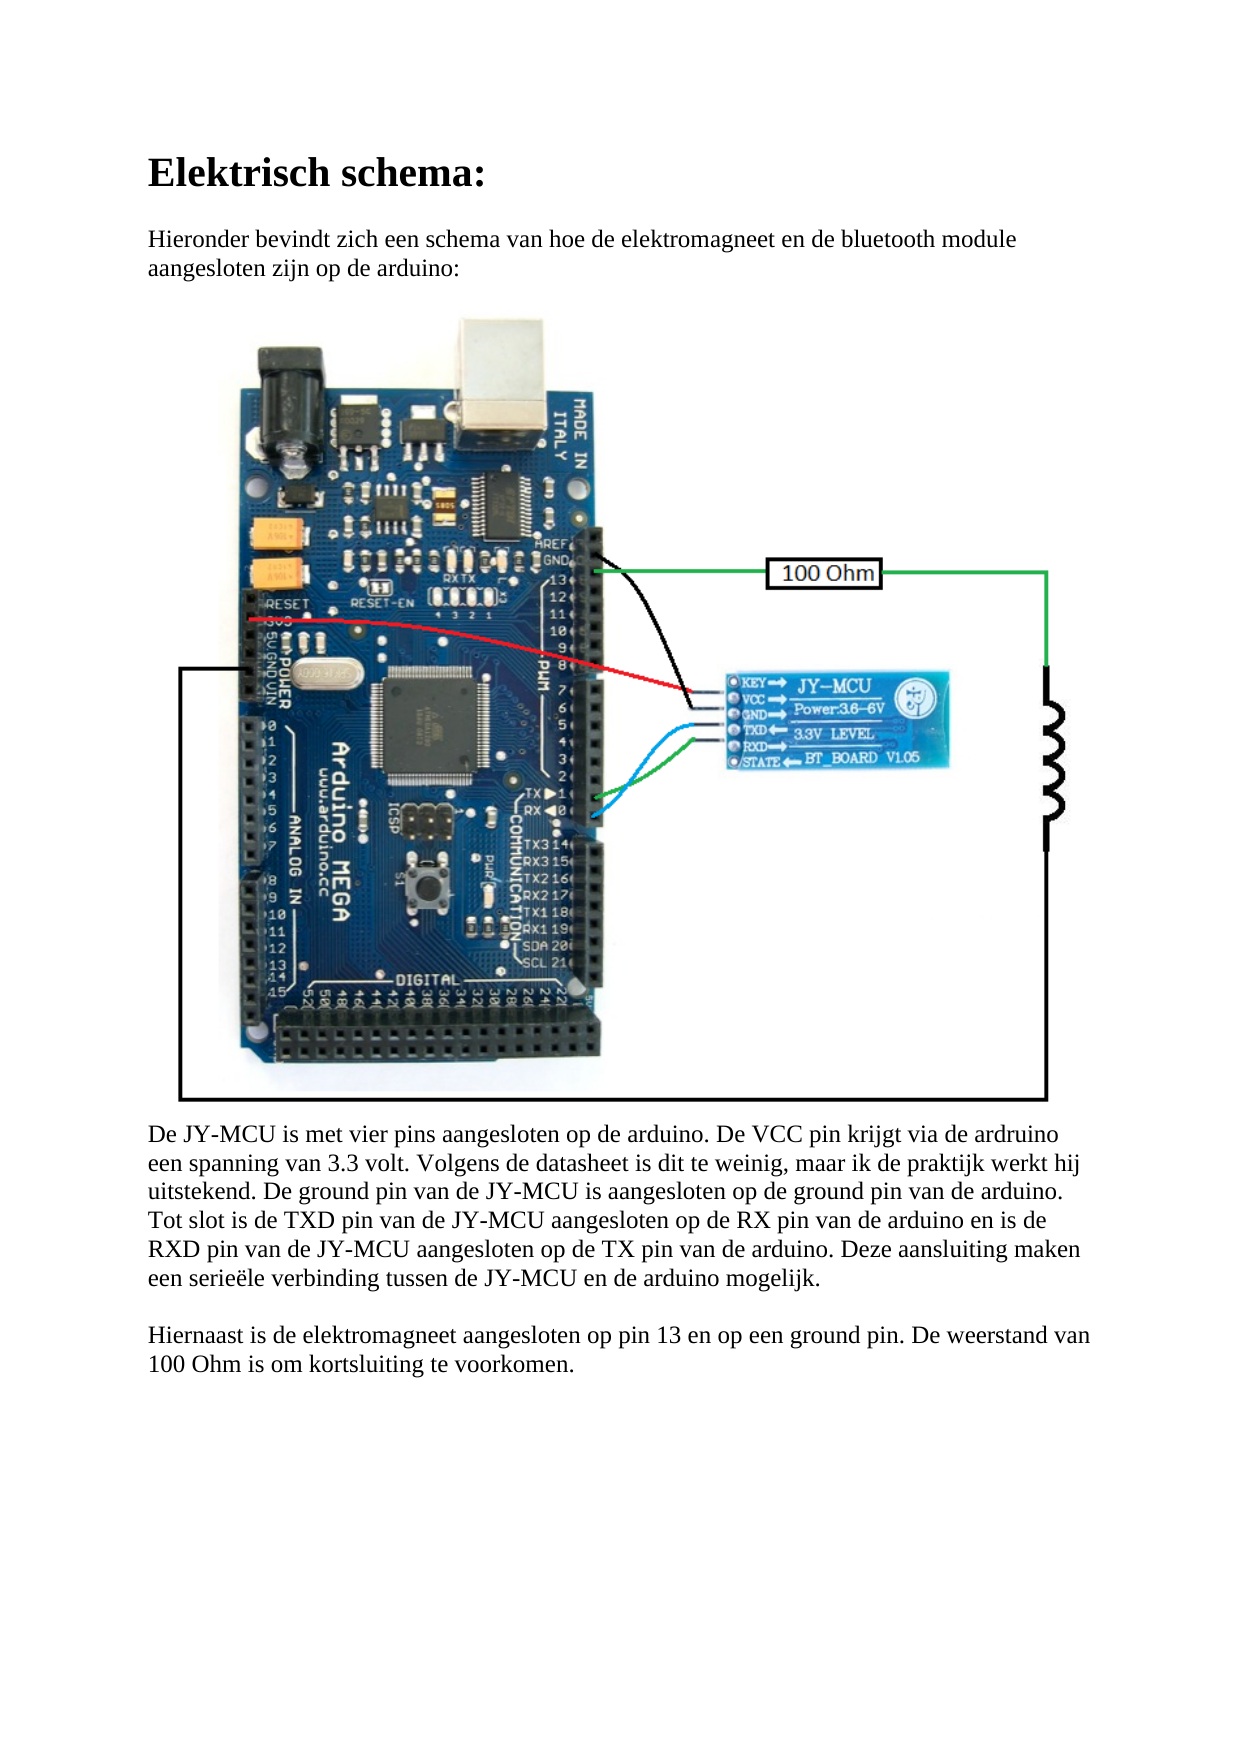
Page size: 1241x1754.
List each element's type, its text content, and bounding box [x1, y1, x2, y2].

text De JY-MCU is met vier pins aangesloten op de arduino. De VCC pin krijgt via de ardruino een spanning van 3.3 volt. Volgens de datasheet is dit te weinig, maar ik de praktijk werkt hij uitstekend. De ground pin van de JY-MCU is aangesloten op de ground pin van de arduino. Tot slot is de TXD pin van de JY-MCU aangesloten op de RX pin van de arduino en is de RXD pin van de JY-MCU aangesloten op de TX pin van de arduino. Deze aansluiting maken een serieële verbinding tussen de JY-MCU en de arduino mogelijk. [148, 1119, 1093, 1291]
text Elektrisch schema: [148, 148, 1093, 196]
text Hieronder bevindt zich een schema van hoe de elektromagneet en de bluetooth module aangesloten zijn op de arduino: [148, 224, 1093, 282]
picture [153, 310, 1078, 1119]
text Hiernaast is de elektromagneet aangesloten op pin 13 en op een ground pin. De weerstand van 100 Ohm is om kortsluiting te voorkomen. [148, 1320, 1093, 1378]
